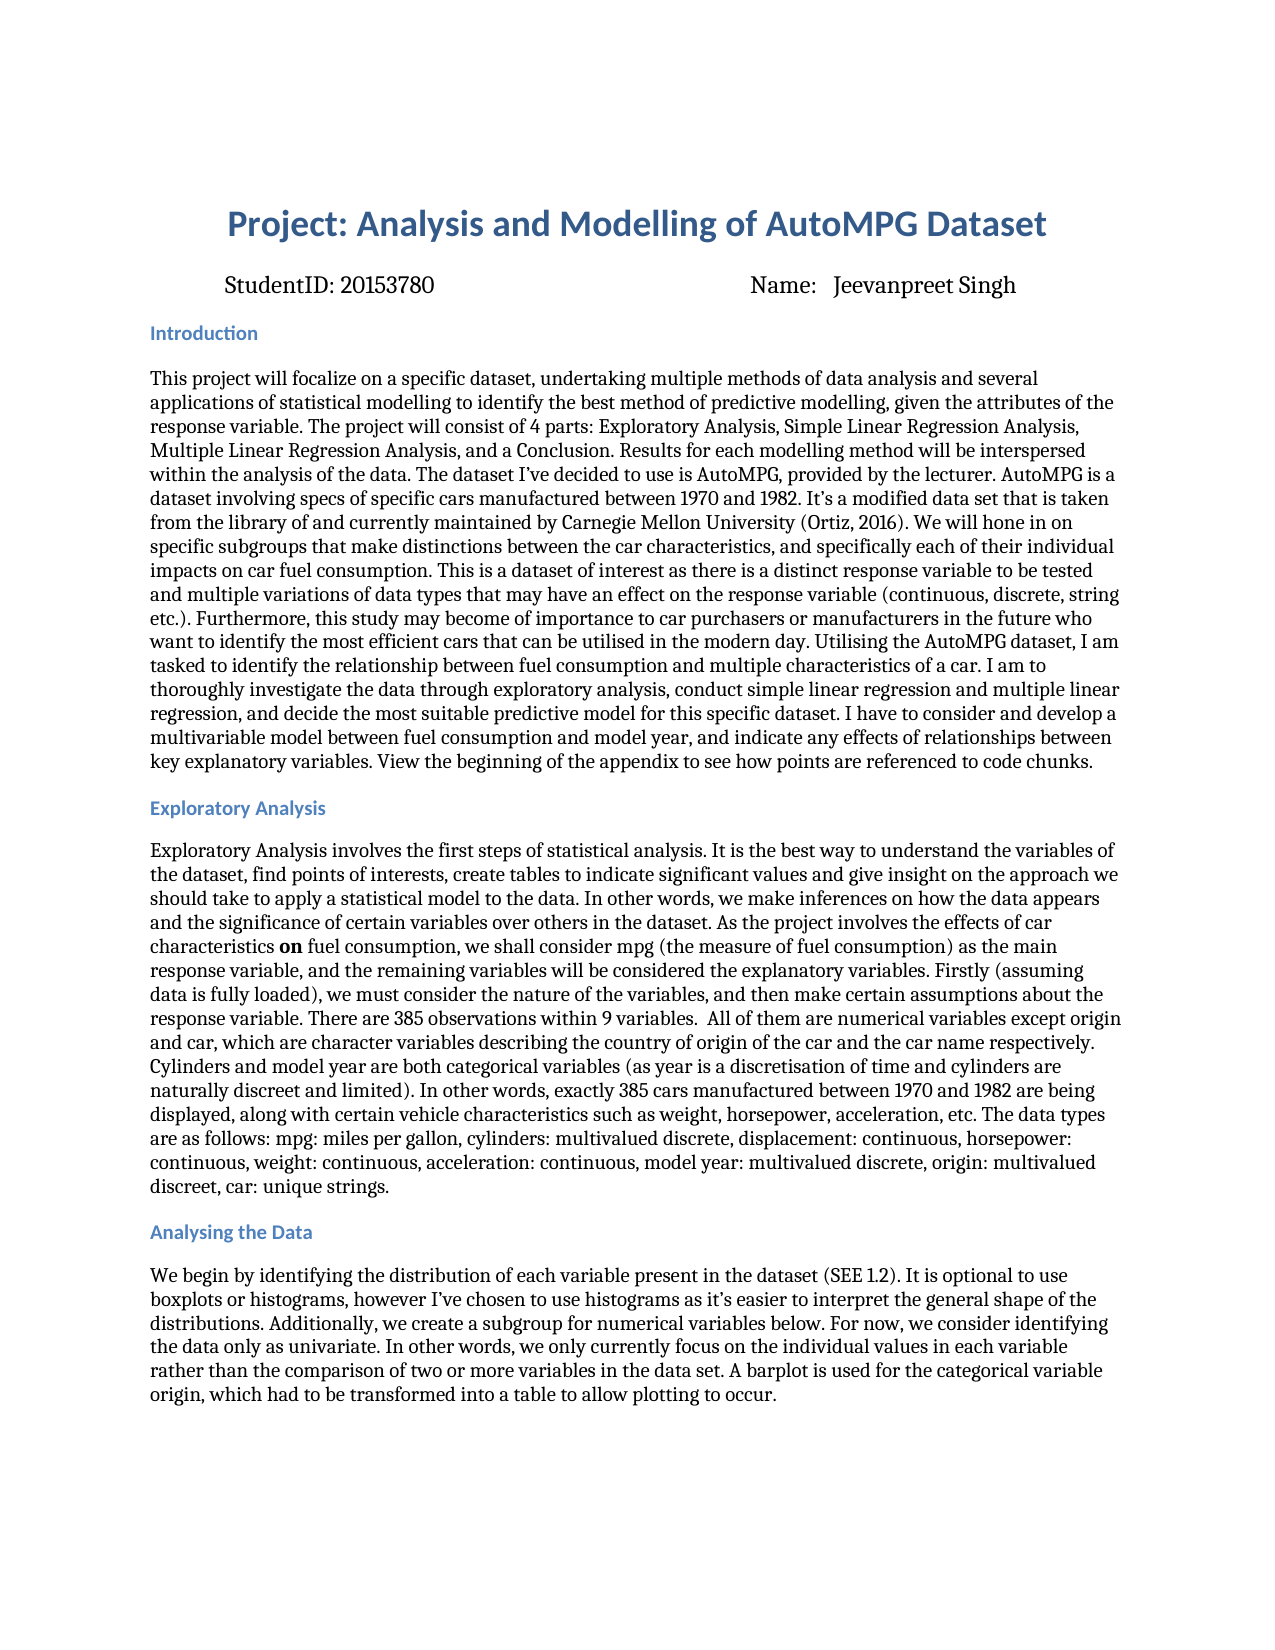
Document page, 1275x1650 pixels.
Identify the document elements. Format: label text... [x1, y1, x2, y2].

text StudentID: 20153780 Name: Jeevanpreet Singh [150, 271, 1125, 299]
subtitle Analysing the Data [150, 1219, 1125, 1244]
text Exploratory Analysis involves the first steps of statistical analysis. It is the best way to understand the variables of the dataset, find points of interests, create tables to indicate significant values and give insight on the approach we should take to apply a statistical model to the data. In other words, we make inferences on how the data appears and the significance of certain variables over others in the dataset. As the project involves the effects of car characteristics on fuel consumption, we shall consider mpg (the measure of fuel consumption) as the main response variable, and the remaining variables will be considered the explanatory variables. Firstly (assuming data is fully loaded), we must consider the nature of the variables, and then make certain assumptions about the response variable. There are 385 observations within 9 variables. All of them are numerical variables except origin and car, which are character variables describing the country of origin of the car and the car name respectively. Cylinders and model year are both categorical variables (as year is a discretisation of time and cylinders are naturally discreet and limited). In other words, exactly 385 cars manufactured between 1970 and 1982 are being displayed, along with certain vehicle characteristics such as weight, horsepower, acceleration, etc. The data types are as follows: mpg: miles per gallon, cylinders: multivalued discrete, displacement: continuous, horsepower: continuous, weight: continuous, acceleration: continuous, model year: multivalued discrete, origin: multivalued discreet, car: unique strings. [150, 839, 1125, 1198]
text We begin by identifying the distribution of each variable present in the dataset (SEE 1.2). It is optional to use boxplots or histograms, however I’ve chosen to use histograms as it’s easier to interpret the general shape of the distributions. Additionally, we create a subgroup for numerical variables below. For now, we consider identifying the data only as univariate. In other words, we only currently focus on the individual values in each variable rather than the comparison of two or more variables in the data set. A barplot is used for the categorical variable origin, which had to be transformed into a table to allow plotting to occur. [150, 1263, 1125, 1407]
title Project: Analysis and Modelling of AutoMPG Dataset [150, 200, 1125, 246]
subtitle This project will focalize on a specific dataset, undertaking multiple methods of data analysis and several applications of statistical modelling to identify the best method of predictive modelling, given the attributes of the response variable. The project will consist of 4 parts: Exploratory Analysis, Simple Linear Regression Analysis, Multiple Linear Regression Analysis, and a Conclusion. Results for each modelling method will be interspersed within the analysis of the data. The dataset I’ve decided to use is AutoMPG, provided by the lecturer. AutoMPG is a dataset involving specs of specific cars manufactured between 1970 and 1982. It’s a modified data set that is taken from the library of and currently maintained by Carnegie Mellon University (Ortiz, 2016). We will hone in on specific subgroups that make distinctions between the car characteristics, and specifically each of their individual impacts on car fuel consumption. This is a dataset of interest as there is a distinct response variable to be tested and multiple variations of data types that may have an effect on the response variable (continuous, discrete, string etc.). Furthermore, this study may become of importance to car purchasers or manufacturers in the future who want to identify the most efficient cars that can be utilised in the modern day. Utilising the AutoMPG dataset, I am tasked to identify the relationship between fuel consumption and multiple characteristics of a car. I am to thoroughly investigate the data through exploratory analysis, conduct simple linear regression and multiple linear regression, and decide the most suitable predictive model for this specific dataset. I have to consider and develop a multivariable model between fuel consumption and model year, and indicate any effects of relationships between key explanatory variables. View the beginning of the appendix to see how points are referenced to code chunks. [150, 367, 1125, 774]
subtitle Introduction [150, 320, 1125, 346]
subtitle Exploratory Analysis [150, 795, 1125, 820]
